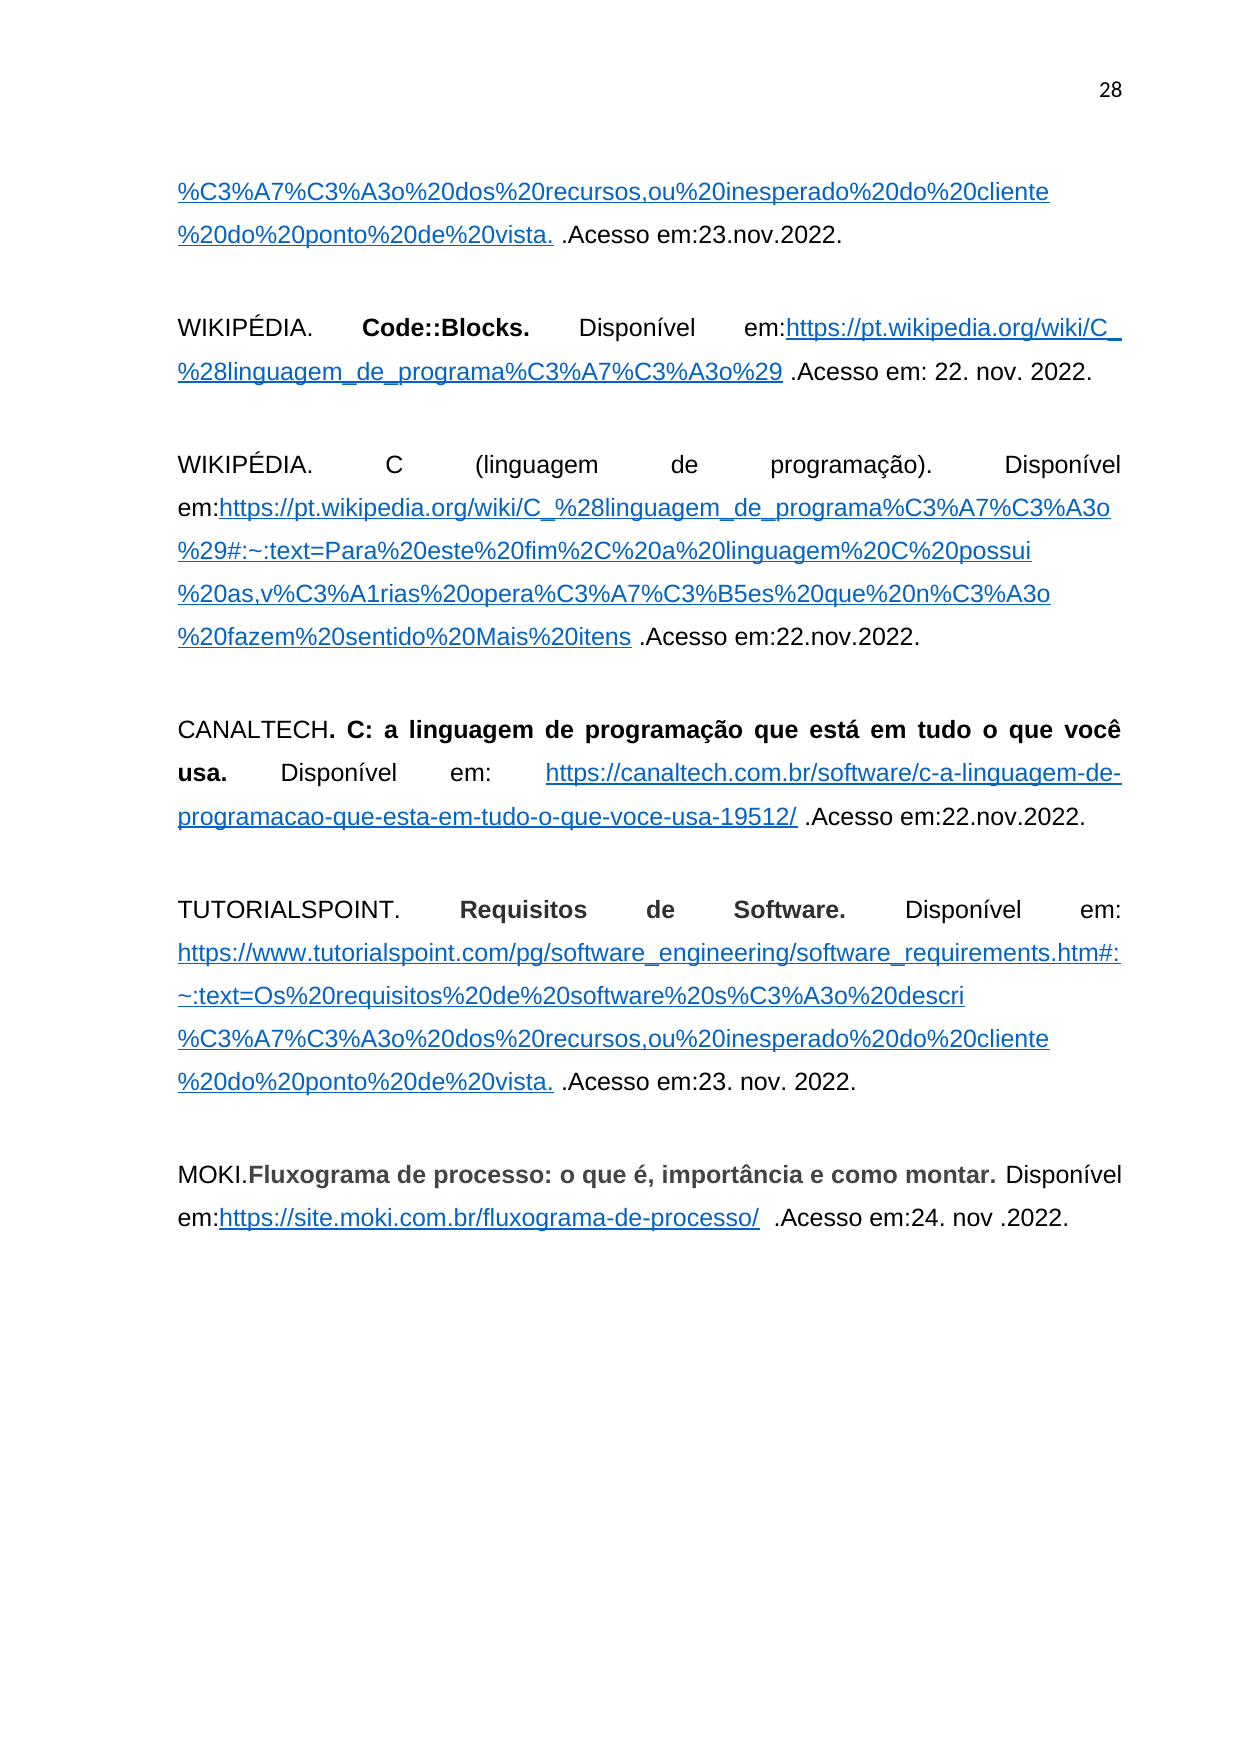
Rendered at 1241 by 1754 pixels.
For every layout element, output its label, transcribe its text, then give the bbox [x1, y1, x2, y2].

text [177, 177, 1122, 249]
text MOKI.Fluxograma de processo: o que é, importância e como montar. Disponível em:https://site.moki.com.br/fluxograma-de-processo/ .Acesso em:24. nov .2022. [177, 1160, 1122, 1232]
subtitle CANALTECH. C: a linguagem de programação que está em tudo o que você usa. Disponível em: https://canaltech.com.br/software/c-a-linguagem-de-programacao-que-esta-em-tudo-o-que-voce-usa-19512/ .Acesso em:22.nov.2022. [177, 715, 1122, 830]
text TUTORIALSPOINT. Requisitos de Software. Disponível em: https://www.tutorialspoint.com/pg/software_engineering/software_requirements.htm#:~:text=Os%20requisitos%20de%20software%20s%C3%A3o%20descri%C3%A7%C3%A3o%20dos%20recursos,ou%20inesperado%20do%20cliente%20do%20ponto%20de%20vista. .Acesso em:23. nov. 2022. [177, 895, 1122, 1096]
text WIKIPÉDIA. Code::Blocks. Disponível em:https://pt.wikipedia.org/wiki/C_%28linguagem_de_programa%C3%A7%C3%A3o%29 .Acesso em: 22. nov. 2022. [177, 313, 1122, 385]
text WIKIPÉDIA. C (linguagem de programação). Disponível em:https://pt.wikipedia.org/wiki/C_%28linguagem_de_programa%C3%A7%C3%A3o%29#:~:text=Para%20este%20fim%2C%20a%20linguagem%20C%20possui%20as,v%C3%A1rias%20opera%C3%A7%C3%B5es%20que%20n%C3%A3o%20fazem%20sentido%20Mais%20itens .Acesso em:22.nov.2022. [177, 450, 1122, 651]
